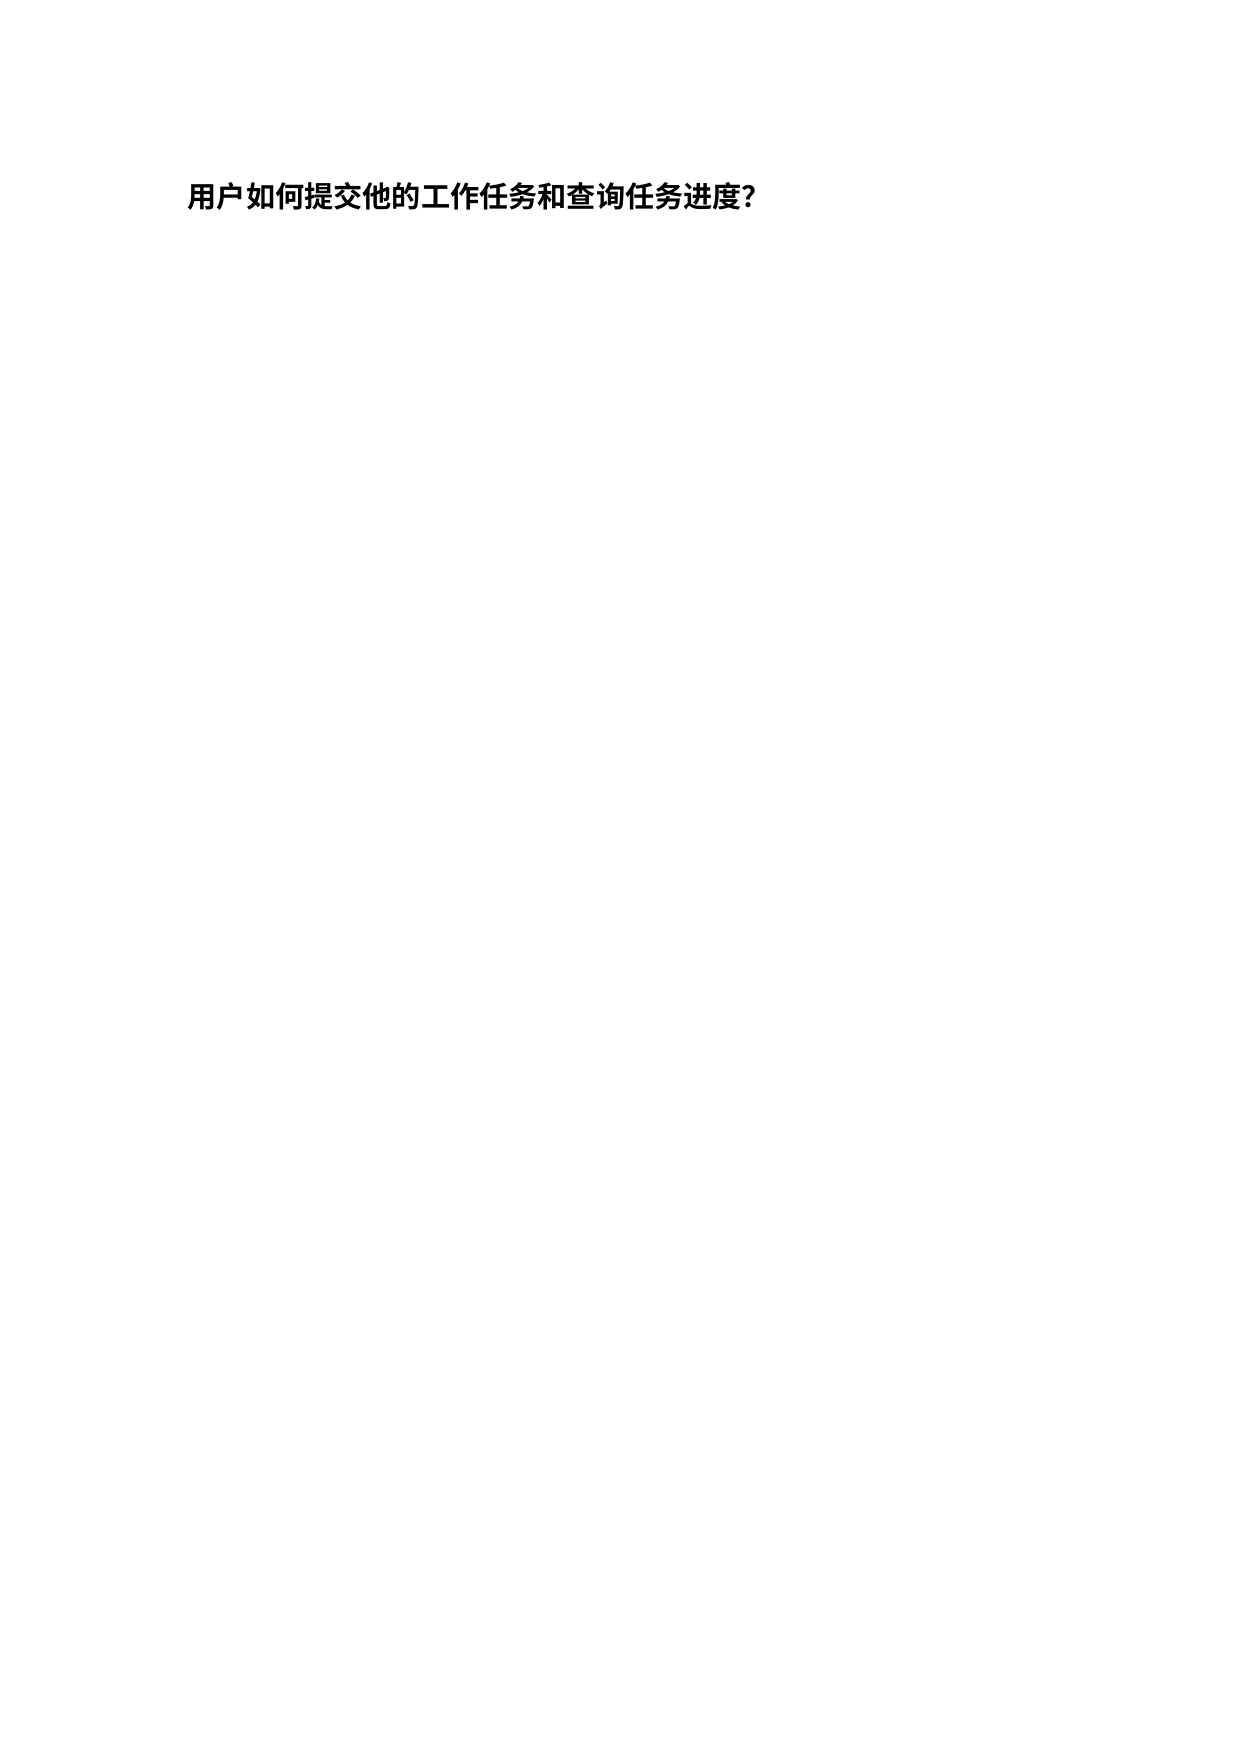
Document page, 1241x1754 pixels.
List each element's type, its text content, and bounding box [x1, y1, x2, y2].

subtitle 用户如何提交他的工作任务和查询任务进度？ [187, 162, 1053, 227]
